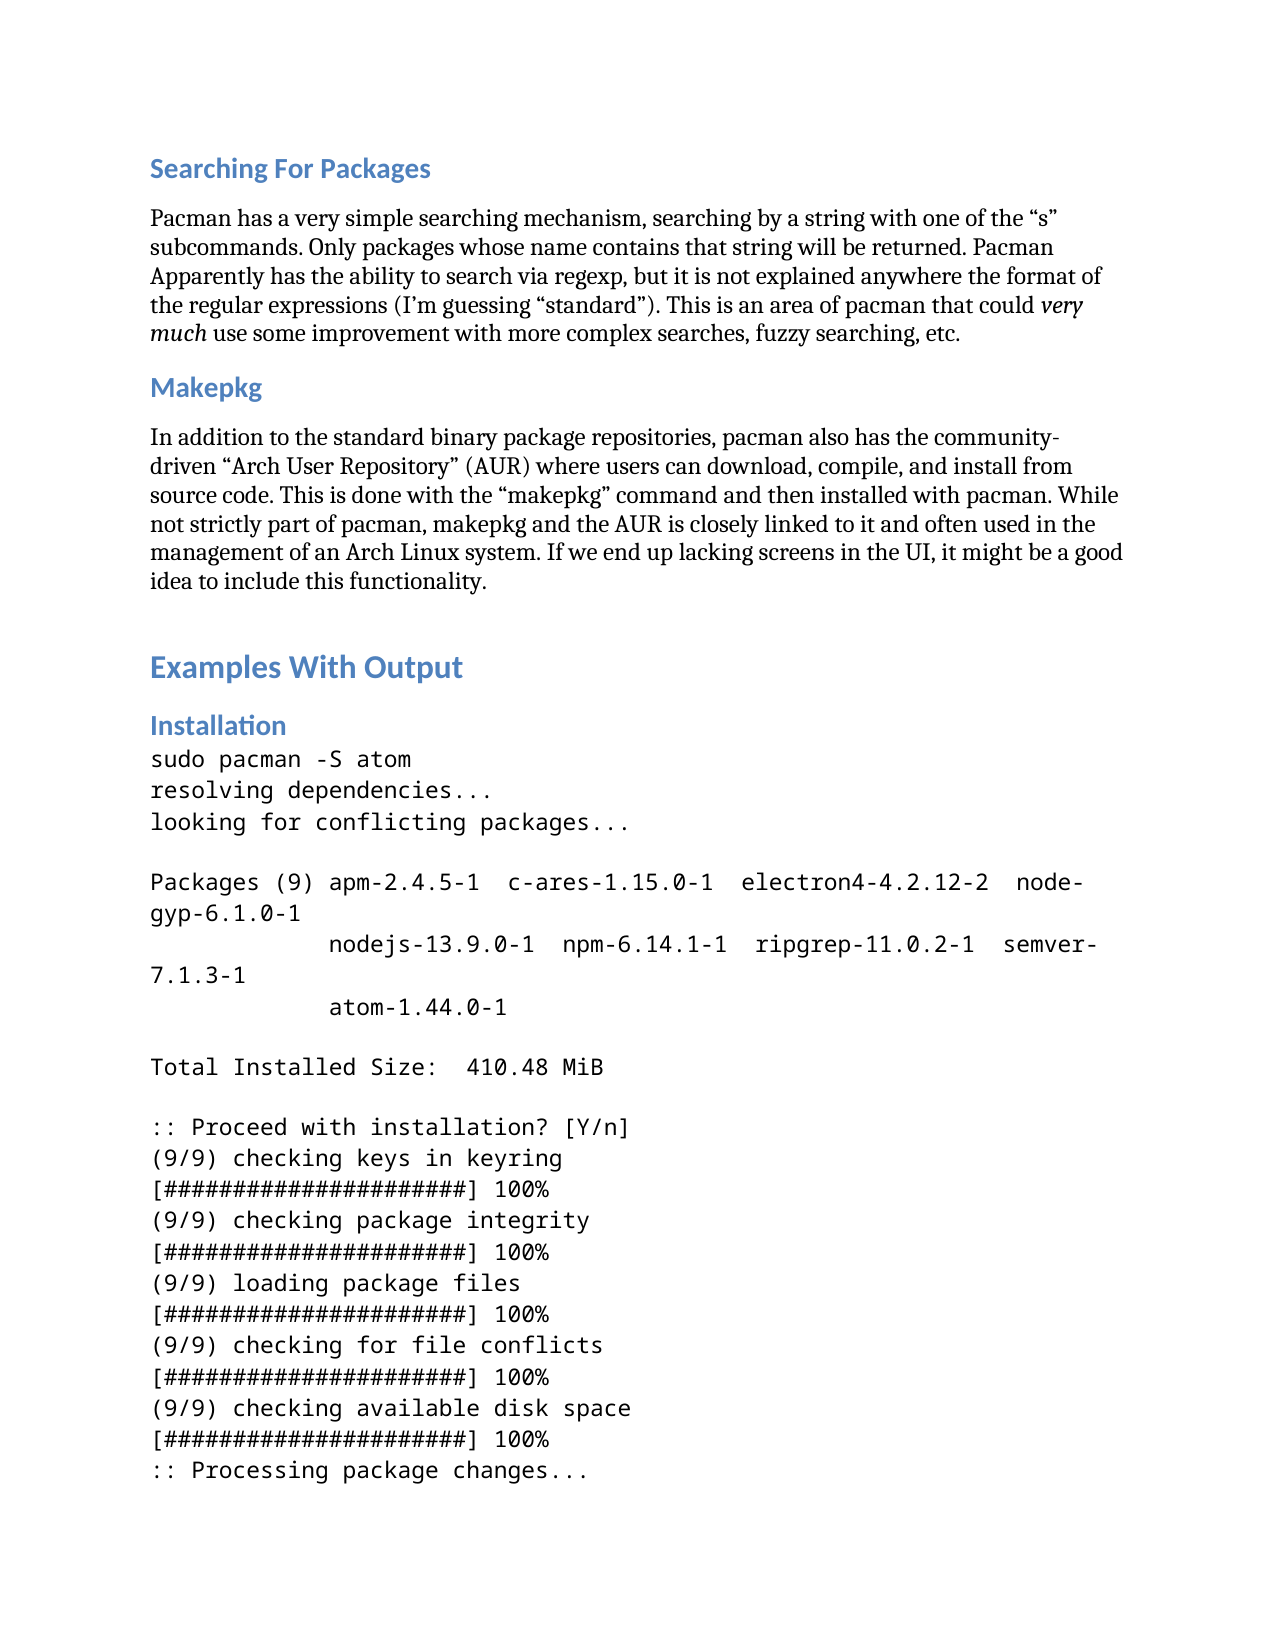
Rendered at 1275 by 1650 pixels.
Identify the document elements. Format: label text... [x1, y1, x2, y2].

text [150, 743, 1125, 1486]
text Pacman has a very simple searching mechanism, searching by a string with one of the “s” subcommands. Only packages whose name contains that string will be returned. Pacman Apparently has the ability to search via regexp, but it is not explained anywhere the format of the regular expressions (I’m guessing “standard”). This is an area of pacman that could very much use some improvement with more complex searches, fuzzy searching, etc. [150, 204, 1125, 348]
subtitle Installation [150, 707, 1125, 743]
subtitle Searching For Packages [150, 150, 1125, 186]
subtitle Examples With Output [150, 646, 1125, 687]
subtitle Makepkg [150, 369, 1125, 404]
text In addition to the standard binary package repositories, pacman also has the community-driven “Arch User Repository” (AUR) where users can download, compile, and install from source code. This is done with the “makepkg” command and then installed with pacman. While not strictly part of pacman, makepkg and the AUR is closely linked to it and often used in the management of an Arch Linux system. If we end up lacking screens in the UI, it might be a good idea to include this functionality. [150, 423, 1125, 596]
